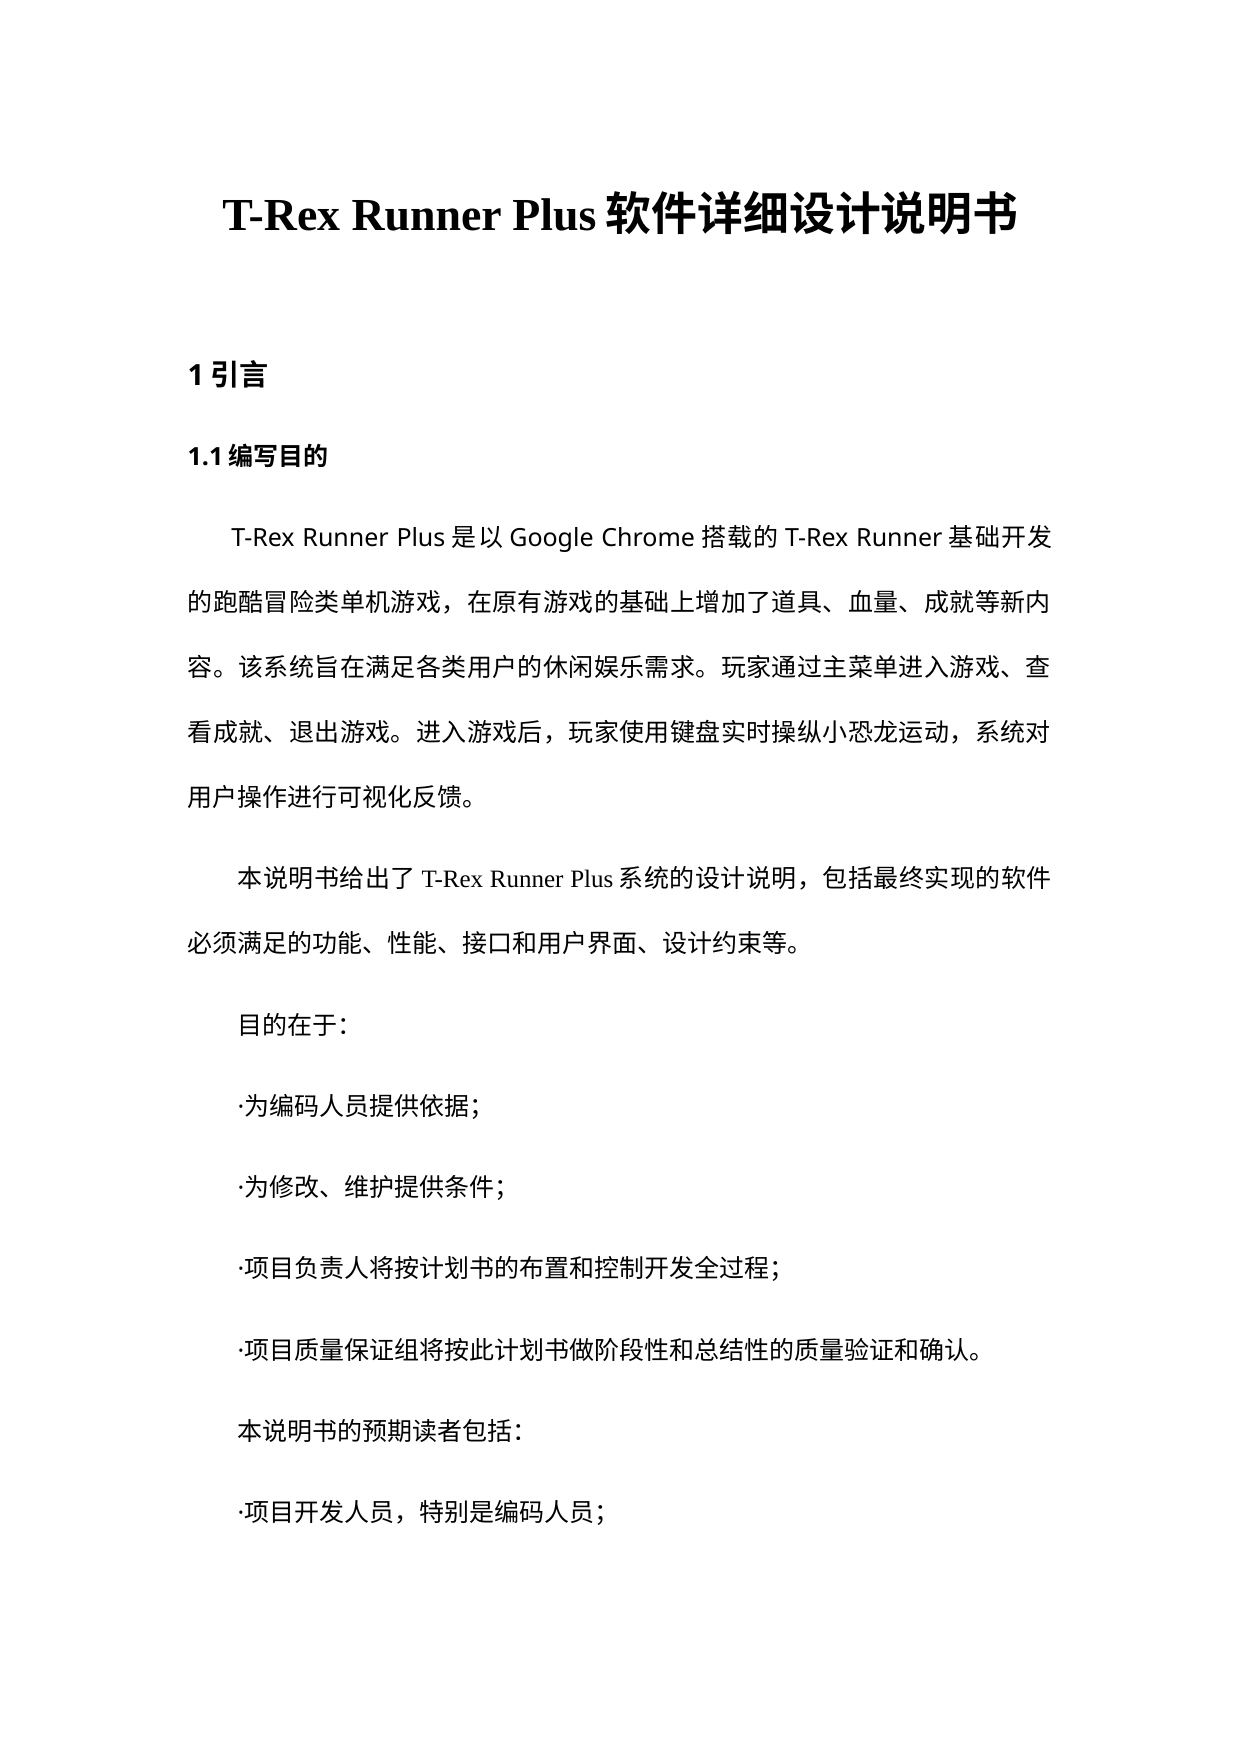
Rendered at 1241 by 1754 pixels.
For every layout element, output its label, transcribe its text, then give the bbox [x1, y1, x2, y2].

text ·为编码人员提供依据； [187, 1072, 1053, 1137]
text 本说明书给出了T-Rex Runner Plus系统的设计说明，包括最终实现的软件必须满足的功能、性能、接口和用户界面、设计约束等。 [187, 844, 1053, 974]
text ·为修改、维护提供条件； [187, 1153, 1053, 1218]
text T-Rex Runner Plus软件详细设计说明书 [187, 162, 1053, 259]
text ·项目开发人员，特别是编码人员； [187, 1478, 1053, 1543]
text 1引言 [187, 341, 1053, 406]
text ·项目负责人将按计划书的布置和控制开发全过程； [187, 1234, 1053, 1299]
text 本说明书的预期读者包括： [187, 1397, 1053, 1462]
text 1.1编写目的 [187, 422, 1053, 487]
text T-Rex Runner Plus是以Google Chrome搭载的T-Rex Runner基础开发的跑酷冒险类单机游戏，在原有游戏的基础上增加了道具、血量、成就等新内容。该系统旨在满足各类用户的休闲娱乐需求。玩家通过主菜单进入游戏、查看成就、退出游戏。进入游戏后，玩家使用键盘实时操纵小恐龙运动，系统对用户操作进行可视化反馈。 [187, 503, 1053, 828]
text ·项目质量保证组将按此计划书做阶段性和总结性的质量验证和确认。 [187, 1316, 1053, 1381]
text 目的在于： [187, 991, 1053, 1056]
